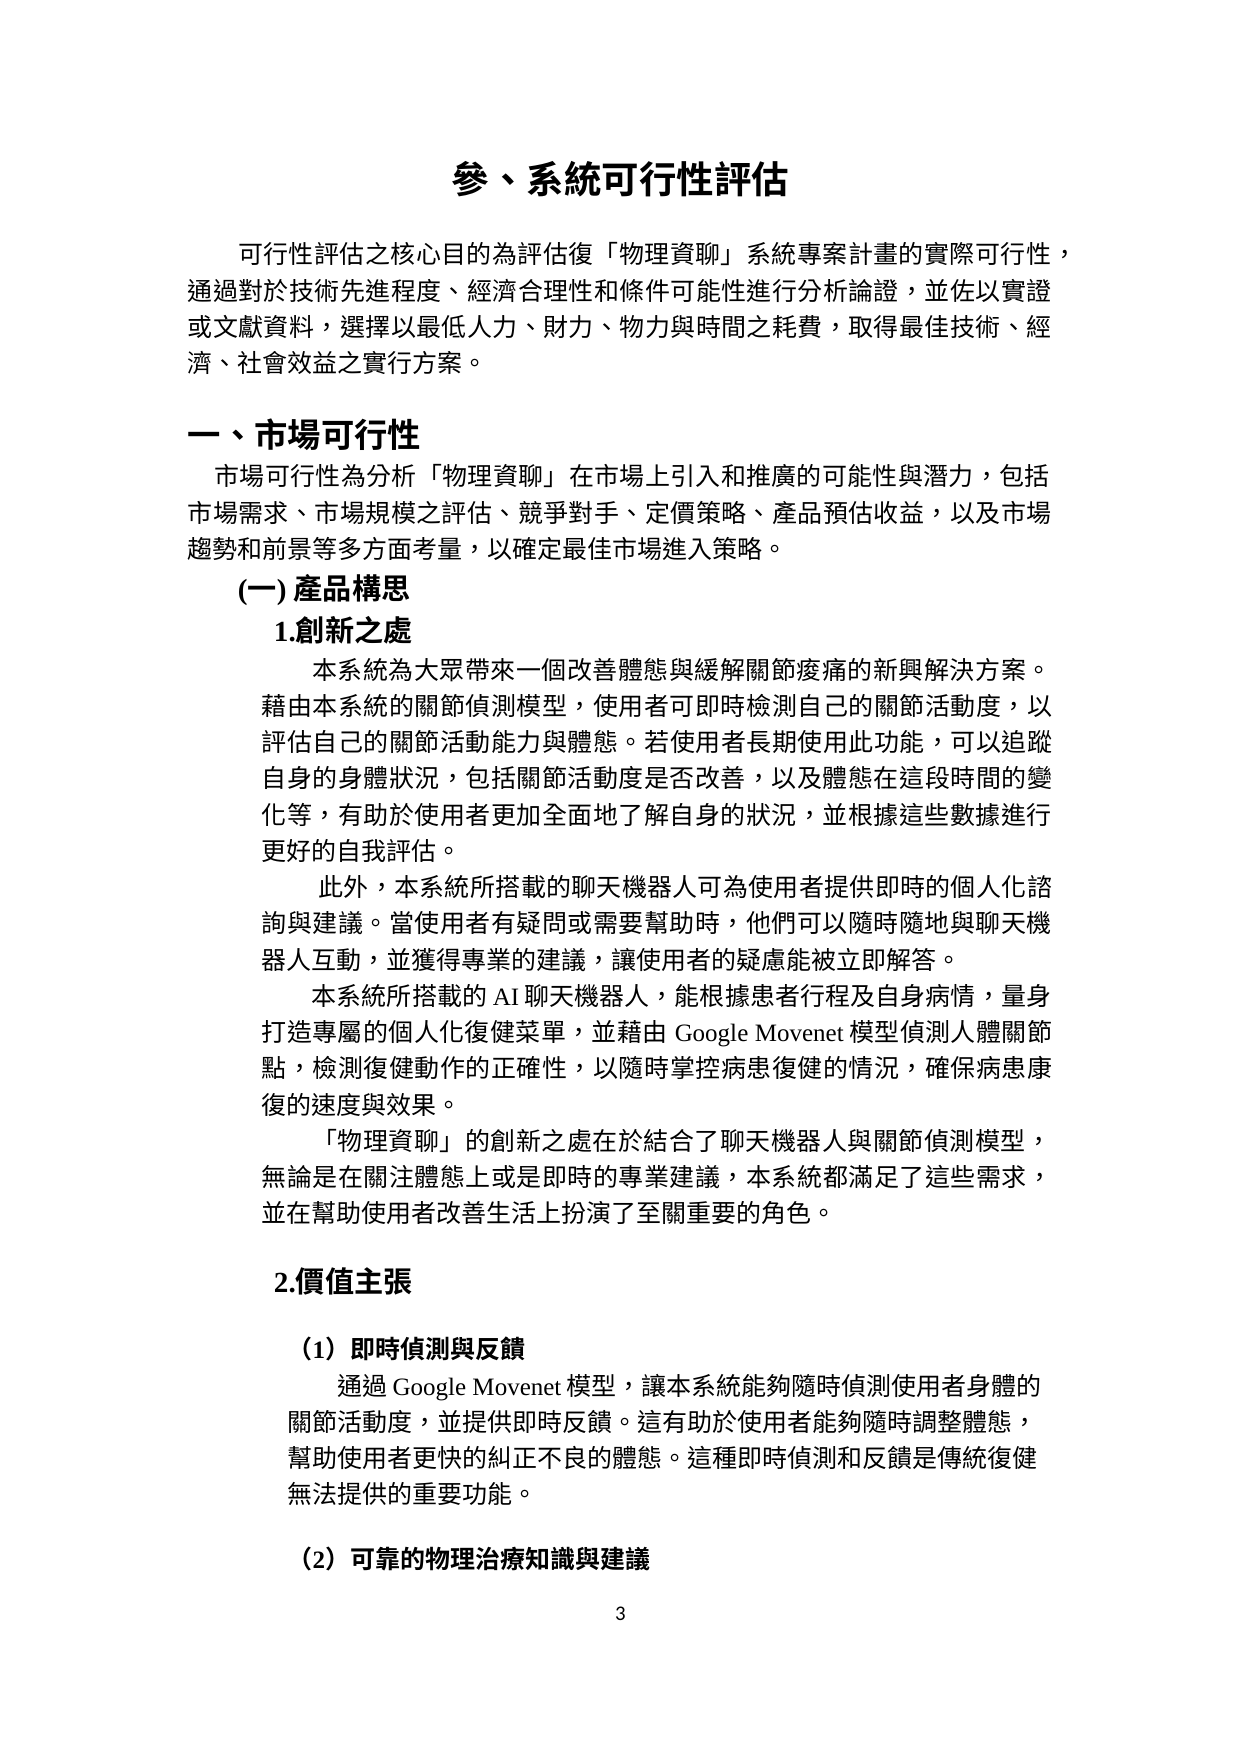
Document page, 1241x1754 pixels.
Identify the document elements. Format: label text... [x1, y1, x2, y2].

text 2.價值主張 [187, 1259, 1053, 1301]
text 通過Google Movenet模型，讓本系統能夠隨時偵測使用者身體的關節活動度，並提供即時反饋。這有助於使用者能夠隨時調整體態，幫助使用者更快的糾正不良的體態。這種即時偵測和反饋是傳統復健無法提供的重要功能。 [287, 1366, 1053, 1511]
text （1）即時偵測與反饋 [237, 1330, 1053, 1366]
text （2）可靠的物理治療知識與建議 [237, 1540, 1053, 1576]
